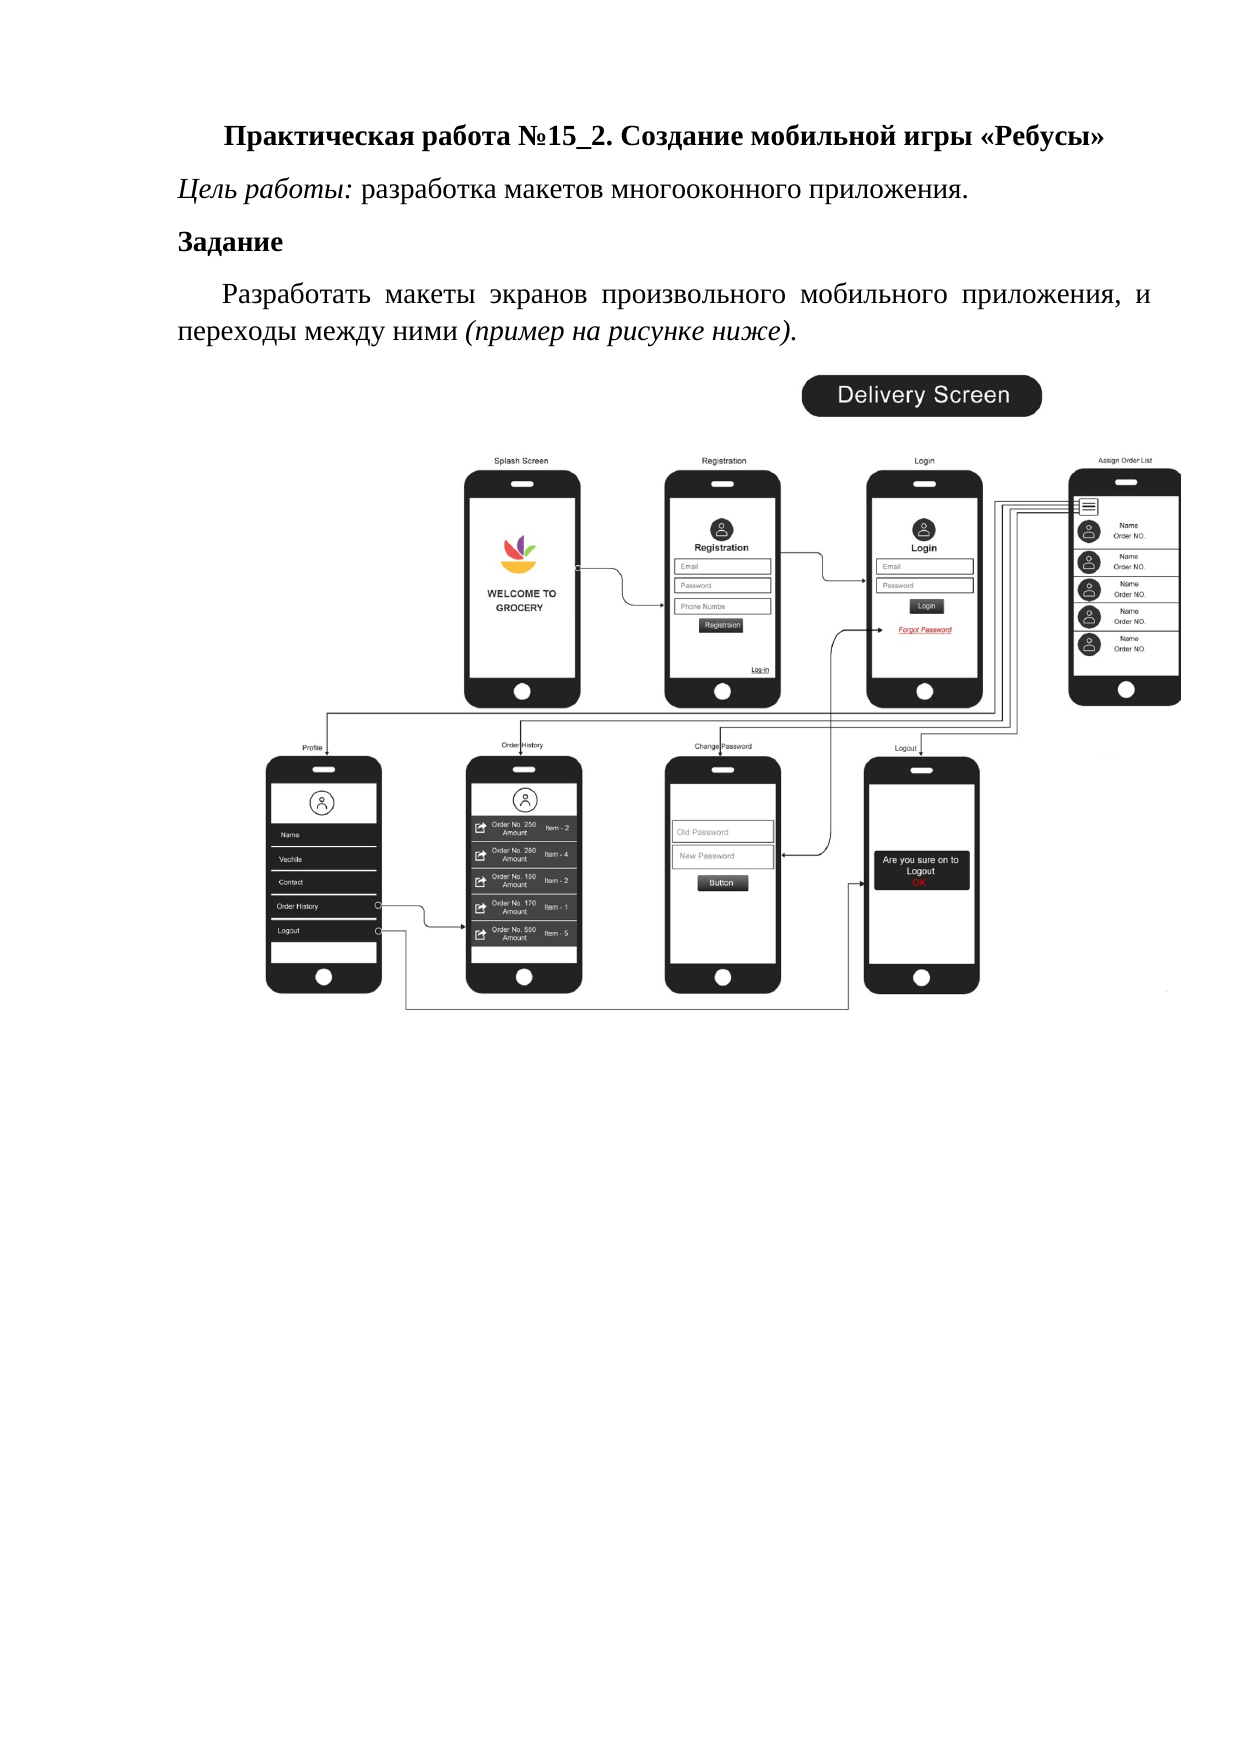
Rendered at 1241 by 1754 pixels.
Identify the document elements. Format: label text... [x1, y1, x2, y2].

text Разработать макеты экранов произвольного мобильного приложения, и переходы между ними (пример на рисунке ниже). [177, 277, 1152, 346]
text Цель работы: разработка макетов многооконного приложения. [177, 171, 1152, 204]
text Задание [177, 224, 1152, 257]
picture [221, 365, 1197, 1020]
text Практическая работа №15_2. Создание мобильной игры «Ребусы» [177, 118, 1152, 152]
